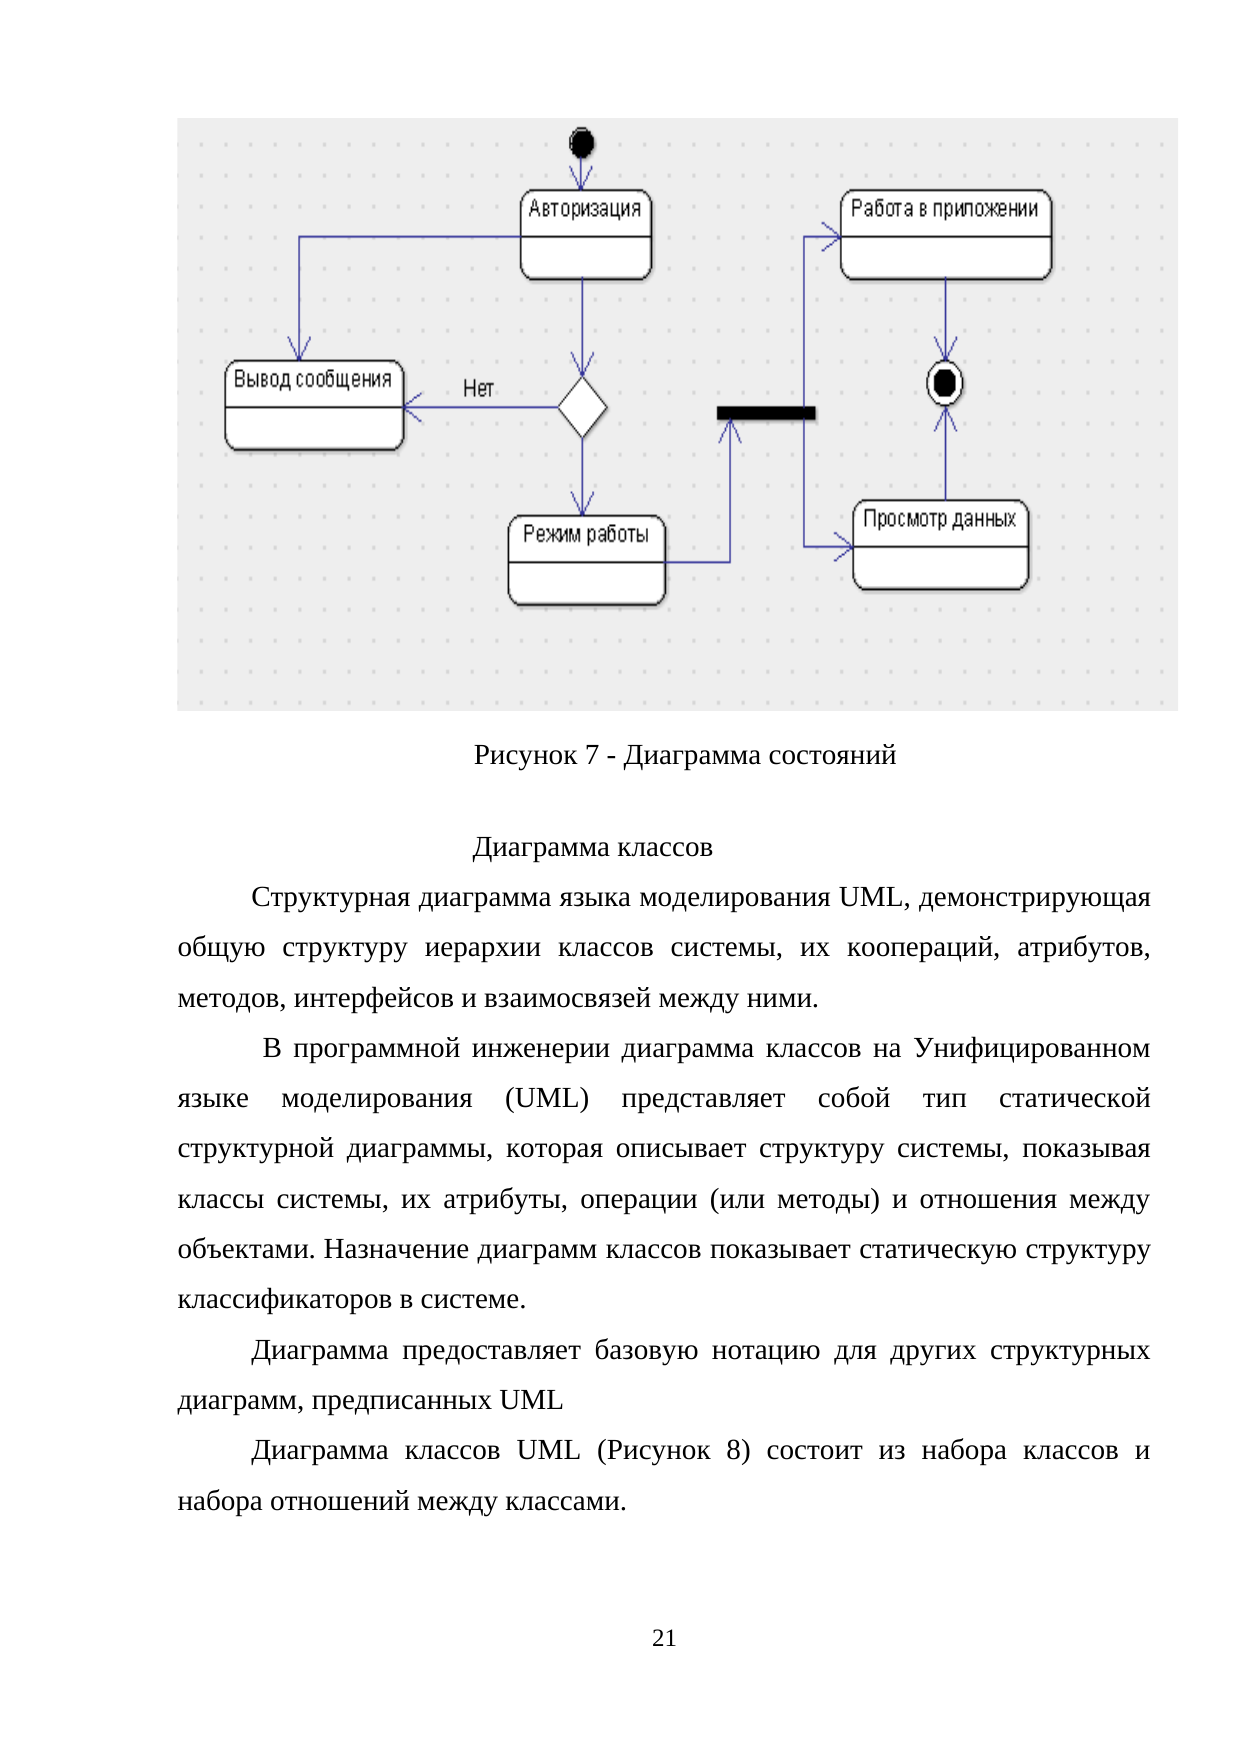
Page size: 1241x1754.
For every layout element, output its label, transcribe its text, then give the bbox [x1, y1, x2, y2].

text Структурная диаграмма языка моделирования UML, демонстрирующая общую структуру иерархии классов системы, их коопераций, атрибутов, методов, интерфейсов и взаимосвязей между ними. [177, 879, 1152, 1013]
text Диаграмма предоставляет базовую нотацию для других структурных диаграмм, предписанных UML [177, 1332, 1152, 1416]
text В программной инженерии диаграмма классов на Унифицированном языке моделирования (UML) представляет собой тип статической структурной диаграммы, которая описывает структуру системы, показывая классы системы, их атрибуты, операции (или методы) и отношения между объектами. Назначение диаграмм классов показывает статическую структуру классификаторов в системе. [177, 1030, 1152, 1315]
text Рисунок 7 - Диаграмма состояний [177, 737, 1152, 771]
text Диаграмма классов UML (Рисунок 8) состоит из набора классов и набора отношений между классами. [177, 1432, 1152, 1516]
picture [177, 118, 1179, 711]
text Диаграмма классов [177, 829, 1152, 862]
